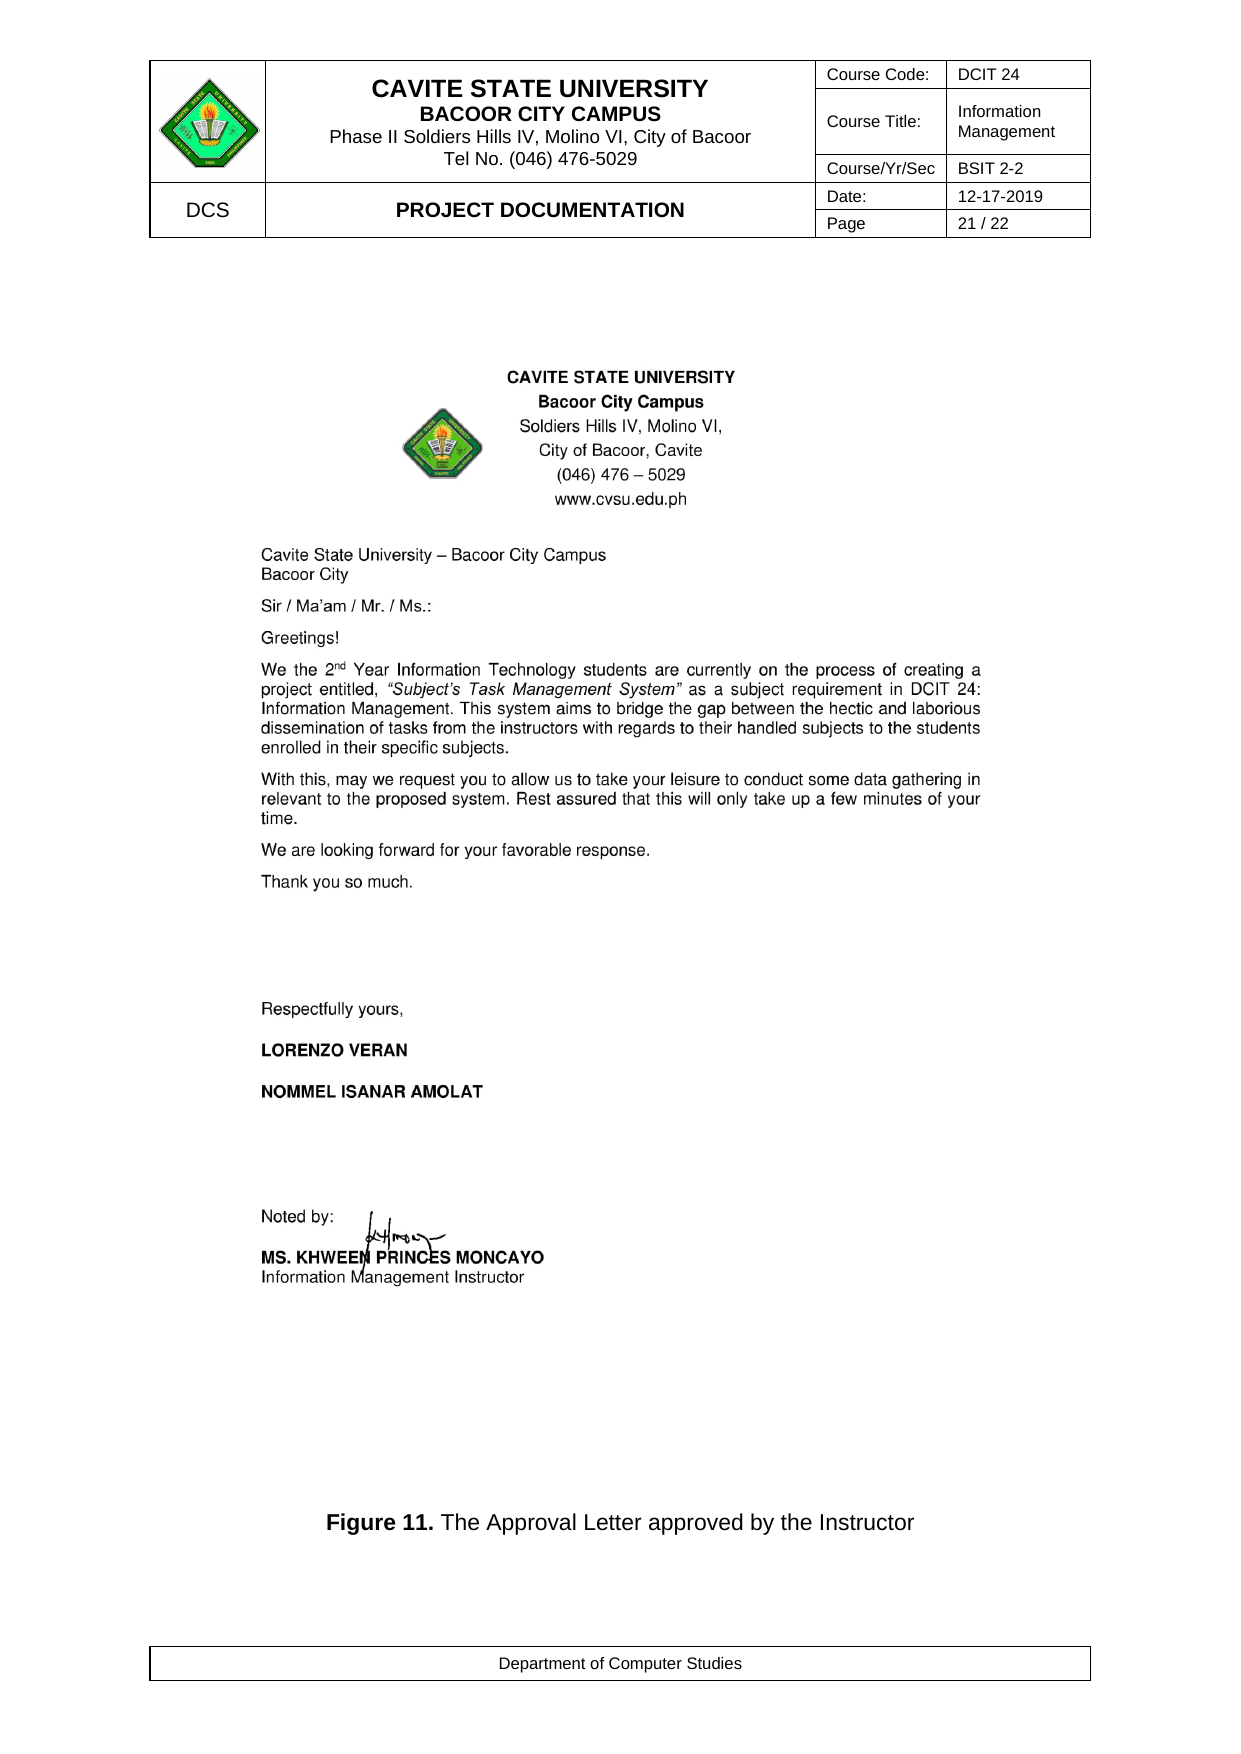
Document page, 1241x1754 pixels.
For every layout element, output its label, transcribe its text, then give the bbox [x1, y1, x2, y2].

picture [156, 76, 263, 171]
picture [150, 257, 1091, 1474]
text Figure 11. The Approval Letter approved by the Instructor [150, 1509, 1090, 1535]
